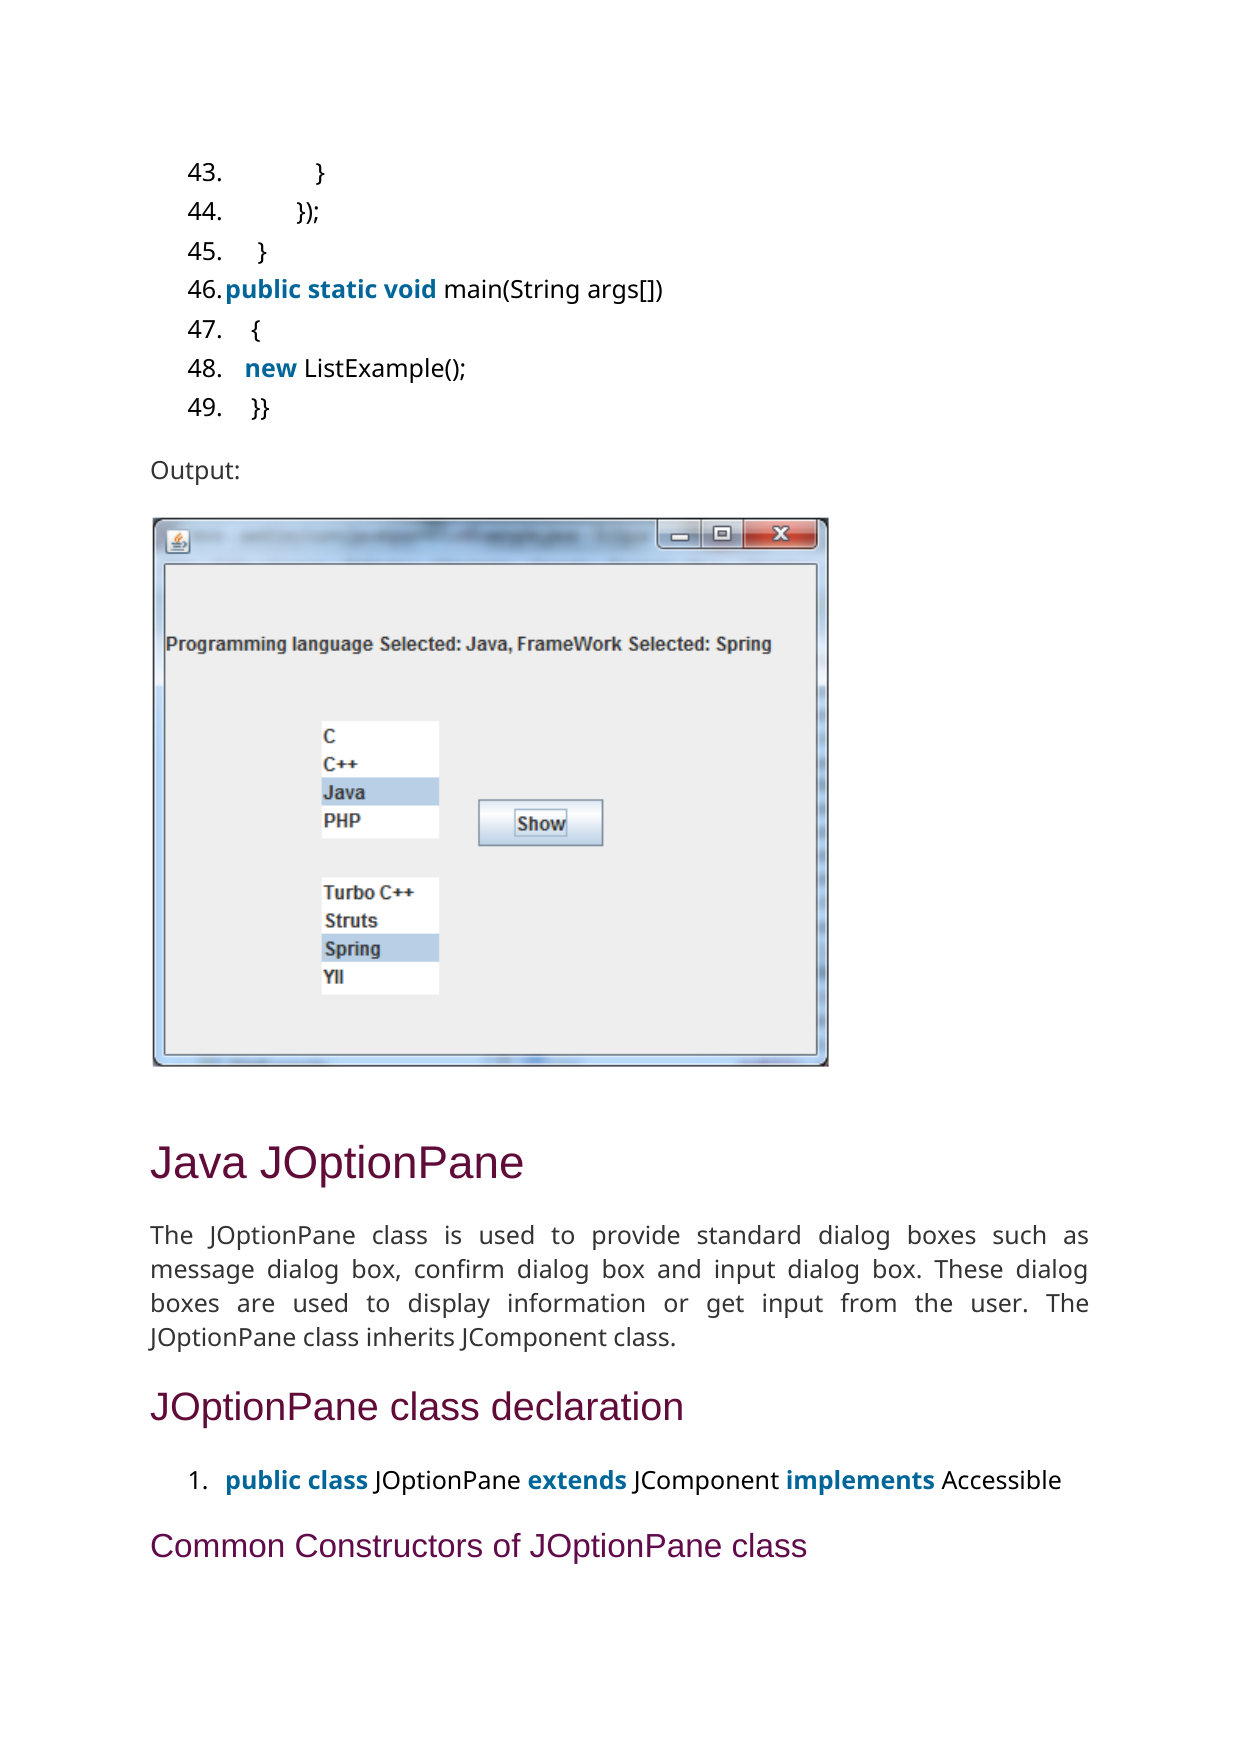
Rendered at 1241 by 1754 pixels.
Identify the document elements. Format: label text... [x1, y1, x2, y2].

list { [187, 306, 1090, 345]
text Java JOptionPane [150, 1136, 1090, 1188]
list }} [187, 384, 1090, 423]
list public static void main(String args[]) [187, 267, 1090, 306]
text JOptionPane class declaration [150, 1383, 1090, 1429]
list } [187, 150, 1090, 189]
list } [187, 228, 1090, 267]
text Common Constructors of JOptionPane class [150, 1526, 1090, 1564]
text The JOptionPane class is used to provide standard dialog boxes such as message dialog box, confirm dialog box and input dialog box. These dialog boxes are used to display information or get input from the user. The JOptionPane class inherits JComponent class. [150, 1218, 1090, 1354]
list new ListExample(); [187, 345, 1090, 384]
list }); [187, 189, 1090, 228]
list public class JOptionPane extends JComponent implements Accessible [187, 1458, 1090, 1497]
text Output: [150, 453, 1090, 487]
picture [150, 515, 832, 1070]
